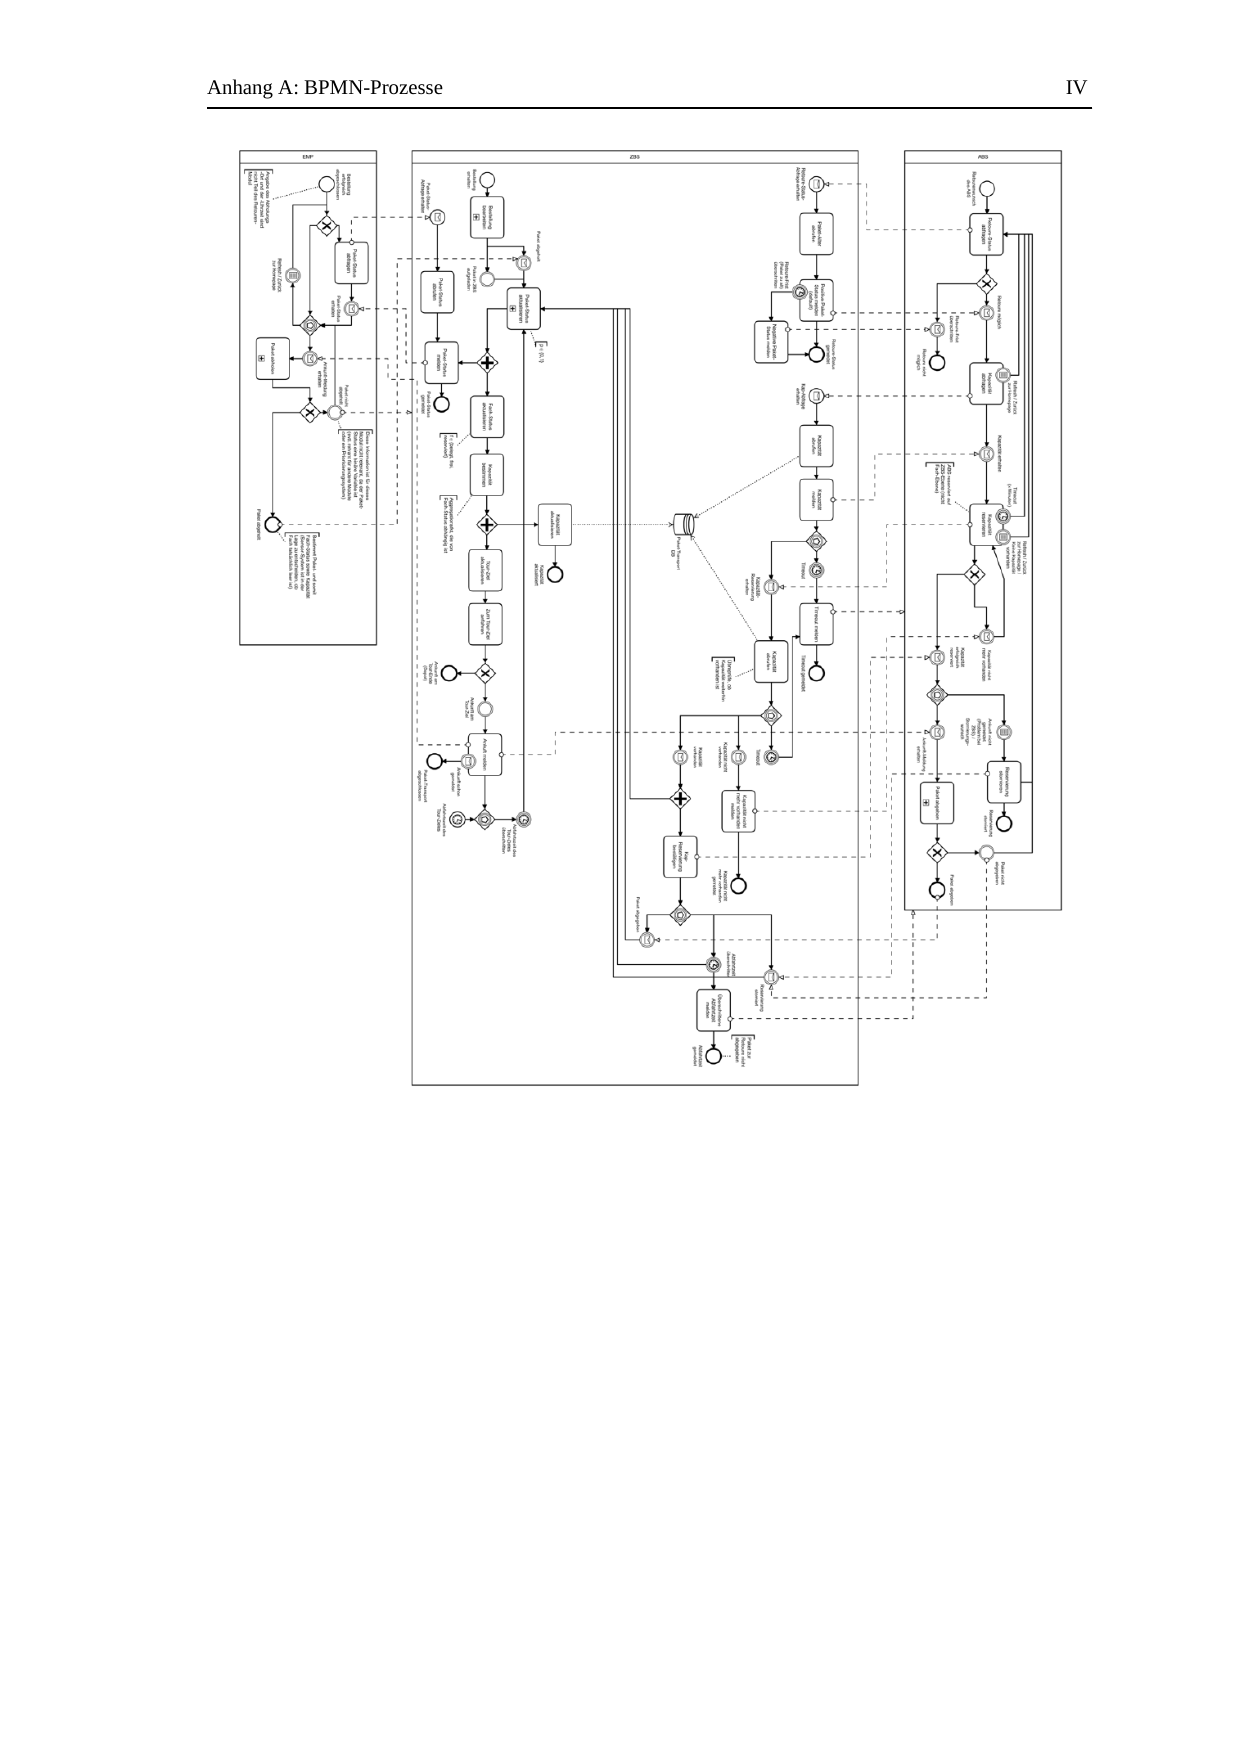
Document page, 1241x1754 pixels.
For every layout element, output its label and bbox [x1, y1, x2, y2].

picture [237, 148, 1063, 1086]
